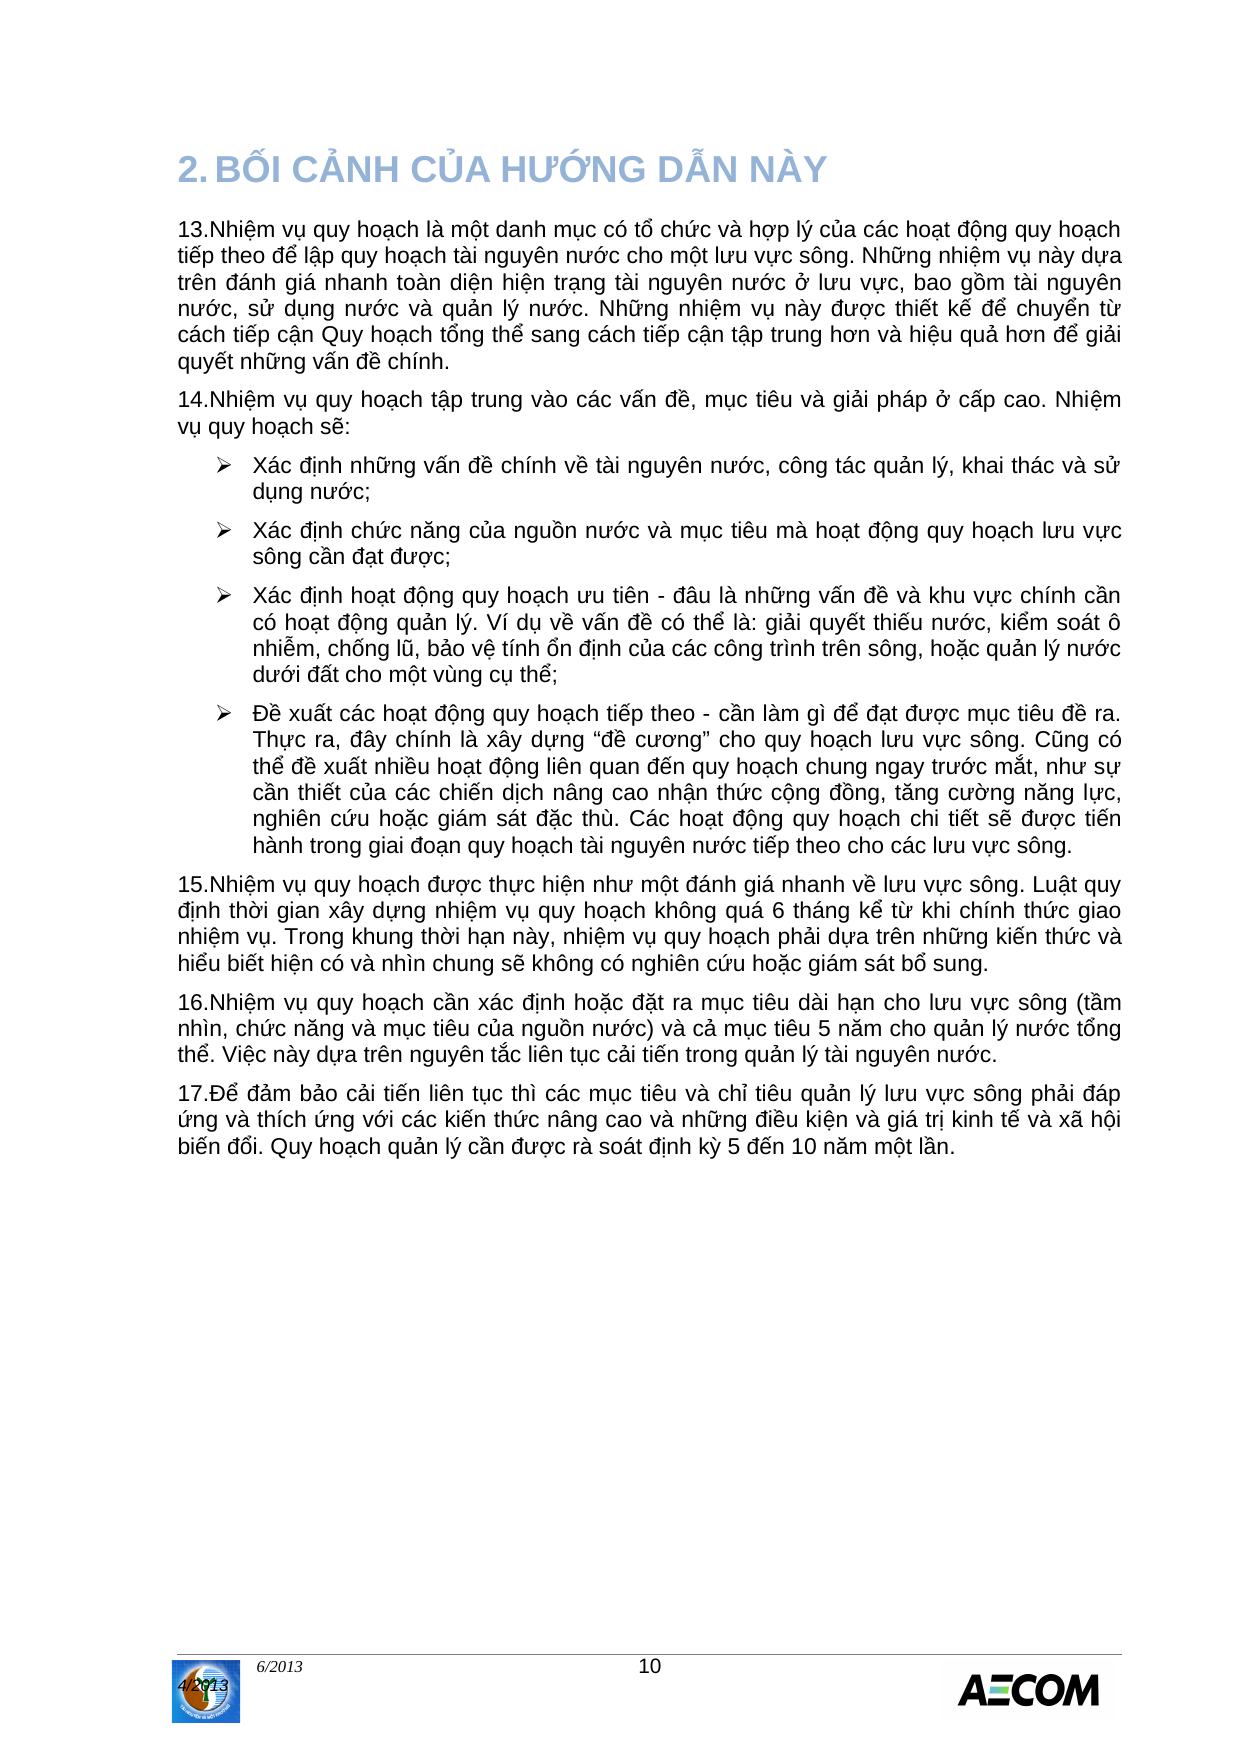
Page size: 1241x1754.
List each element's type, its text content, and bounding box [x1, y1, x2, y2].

text Nhiệm vụ quy hoạch tập trung vào các vấn đề, mục tiêu và giải pháp ở cấp cao. Nhiệm vụ quy hoạch sẽ: [177, 386, 1122, 439]
list Đề xuất các hoạt động quy hoạch tiếp theo - cần làm gì để đạt được mục tiêu đề ra. Thực ra, đây chính là xây dựng “đề cương” cho quy hoạch lưu vực sông. Cũng có thể đề xuất nhiều hoạt động liên quan đến quy hoạch chung ngay trước mắt, như sự cần thiết của các chiến dịch nâng cao nhận thức cộng đồng, tăng cường năng lực, nghiên cứu hoặc giám sát đặc thù. Các hoạt động quy hoạch chi tiết sẽ được tiến hành trong giai đoạn quy hoạch tài nguyên nước tiếp theo cho các lưu vực sông. [215, 700, 1122, 858]
text Nhiệm vụ quy hoạch được thực hiện như một đánh giá nhanh về lưu vực sông. Luật quy định thời gian xây dựng nhiệm vụ quy hoạch không quá 6 tháng kể từ khi chính thức giao nhiệm vụ. Trong khung thời hạn này, nhiệm vụ quy hoạch phải dựa trên những kiến thức và hiểu biết hiện có và nhìn chung sẽ không có nghiên cứu hoặc giám sát bổ sung. [177, 871, 1122, 976]
list Xác định hoạt động quy hoạch ưu tiên - đâu là những vấn đề và khu vực chính cần có hoạt động quản lý. Ví dụ về vấn đề có thể là: giải quyết thiếu nước, kiểm soát ô nhiễm, chống lũ, bảo vệ tính ổn định của các công trình trên sông, hoặc quản lý nước dưới đất cho một vùng cụ thể; [215, 582, 1122, 687]
picture [942, 1659, 1114, 1721]
text Nhiệm vụ quy hoạch là một danh mục có tổ chức và hợp lý của các hoạt động quy hoạch tiếp theo để lập quy hoạch tài nguyên nước cho một lưu vực sông. Những nhiệm vụ này dựa trên đánh giá nhanh toàn diện hiện trạng tài nguyên nước ở lưu vực, bao gồm tài nguyên nước, sử dụng nước và quản lý nước. Những nhiệm vụ này được thiết kế để chuyển từ cách tiếp cận Quy hoạch tổng thể sang cách tiếp cận tập trung hơn và hiệu quả hơn để giải quyết những vấn đề chính. [177, 216, 1122, 374]
list Xác định những vấn đề chính về tài nguyên nước, công tác quản lý, khai thác và sử dụng nước; [215, 452, 1122, 504]
text Nhiệm vụ quy hoạch cần xác định hoặc đặt ra mục tiêu dài hạn cho lưu vực sông (tầm nhìn, chức năng và mục tiêu của nguồn nước) và cả mục tiêu 5 năm cho quản lý nước tổng thể. Việc này dựa trên nguyên tắc liên tục cải tiến trong quản lý tài nguyên nước. [177, 988, 1122, 1068]
list Xác định chức năng của nguồn nước và mục tiêu mà hoạt động quy hoạch lưu vực sông cần đạt được; [215, 517, 1122, 569]
subtitle BỐI CẢNH CỦA HƯỚNG DẪN NÀY [177, 148, 1122, 191]
text Để đảm bảo cải tiến liên tục thì các mục tiêu và chỉ tiêu quản lý lưu vực sông phải đáp ứng và thích ứng với các kiến thức nâng cao và những điều kiện và giá trị kinh tế và xã hội biến đổi. Quy hoạch quản lý cần được rà soát định kỳ 5 đến 10 năm một lần. [177, 1080, 1122, 1159]
picture [171, 1660, 241, 1723]
